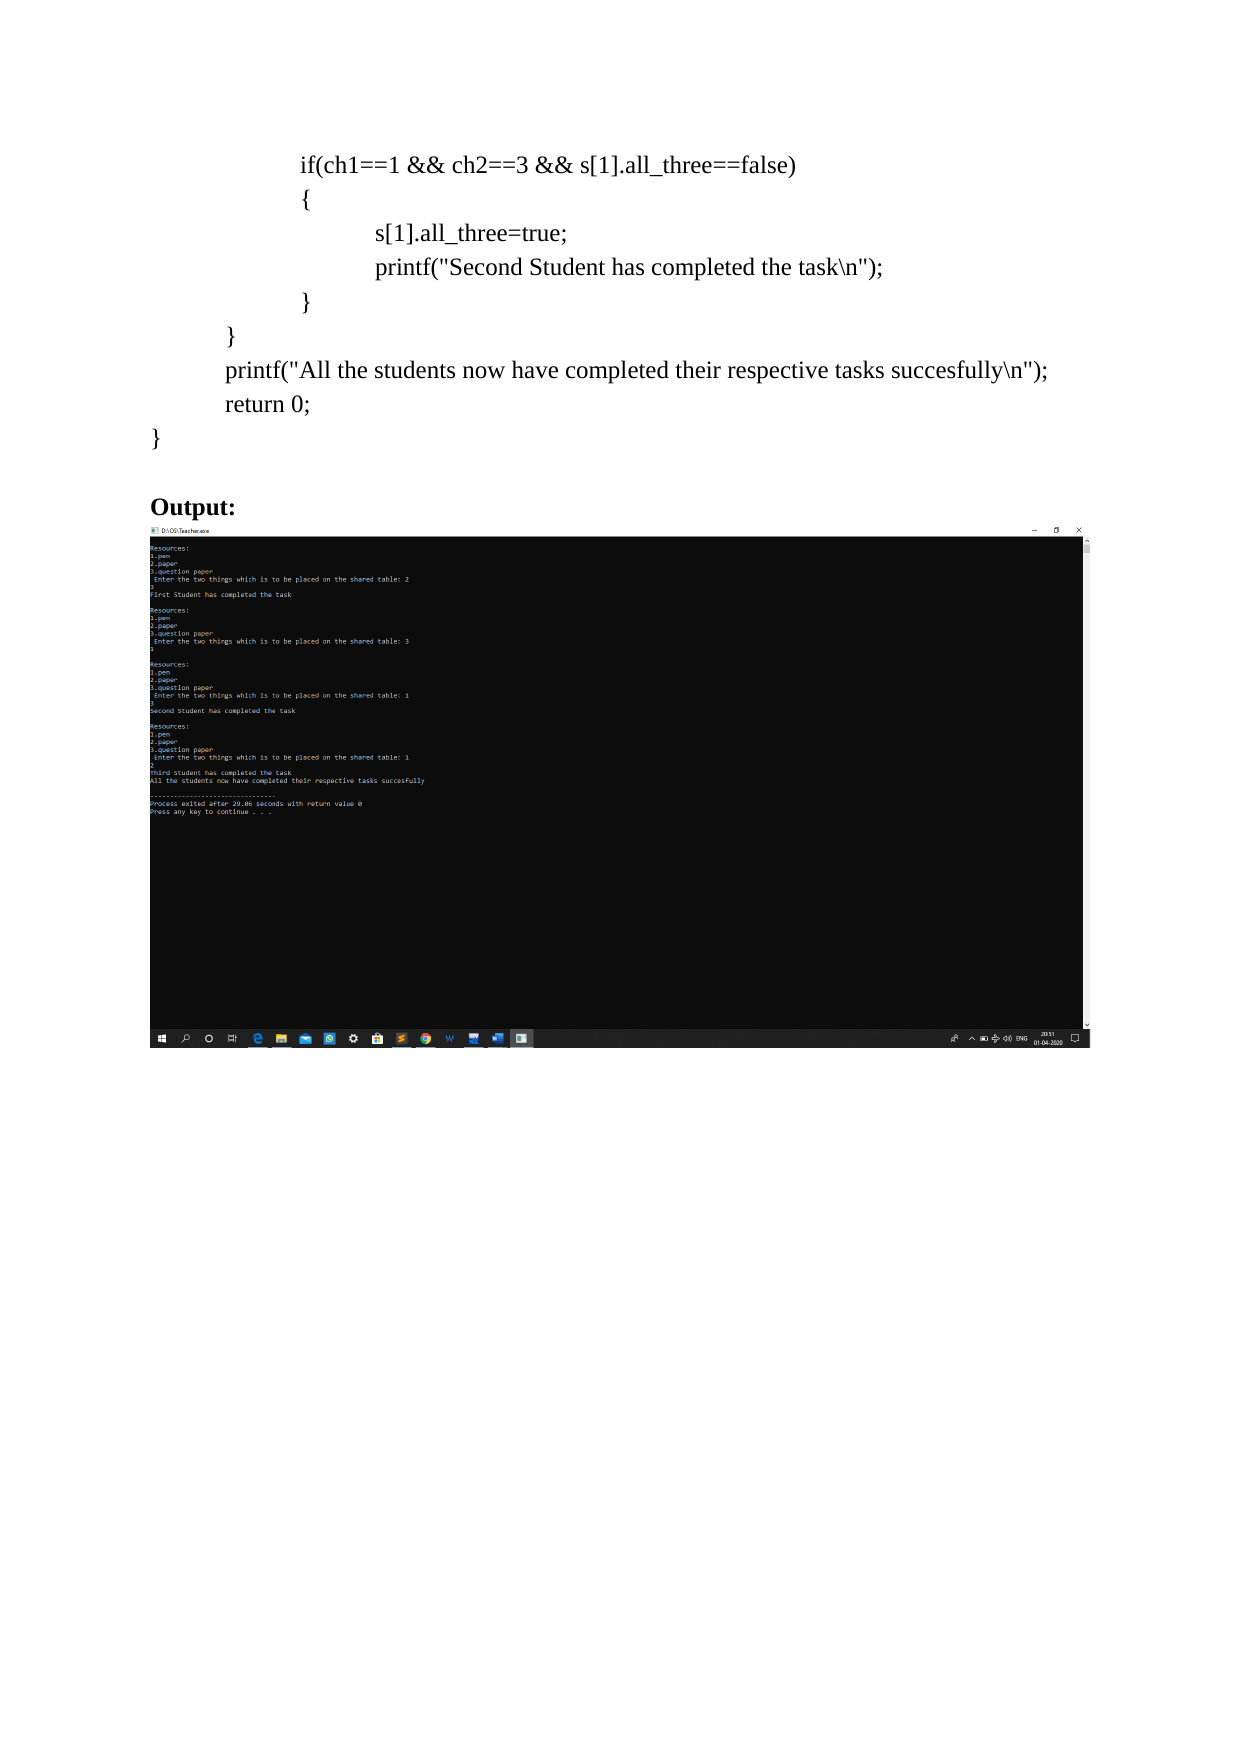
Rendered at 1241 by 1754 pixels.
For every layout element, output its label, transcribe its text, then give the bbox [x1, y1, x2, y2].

text Output: [150, 492, 1090, 520]
text if(ch1==1 && ch2==3 && s[1].all_three==false) [150, 150, 1090, 179]
picture [150, 525, 1091, 1048]
text } [150, 321, 1090, 349]
text } [150, 287, 1090, 315]
text printf("All the students now have completed their respective tasks succesfully\n"); [150, 355, 1090, 384]
text printf("Second Student has completed the task\n"); [150, 252, 1090, 281]
text s[1].all_three=true; [150, 218, 1090, 247]
text { [150, 184, 1090, 213]
text return 0; [150, 389, 1090, 418]
text } [150, 423, 1090, 452]
